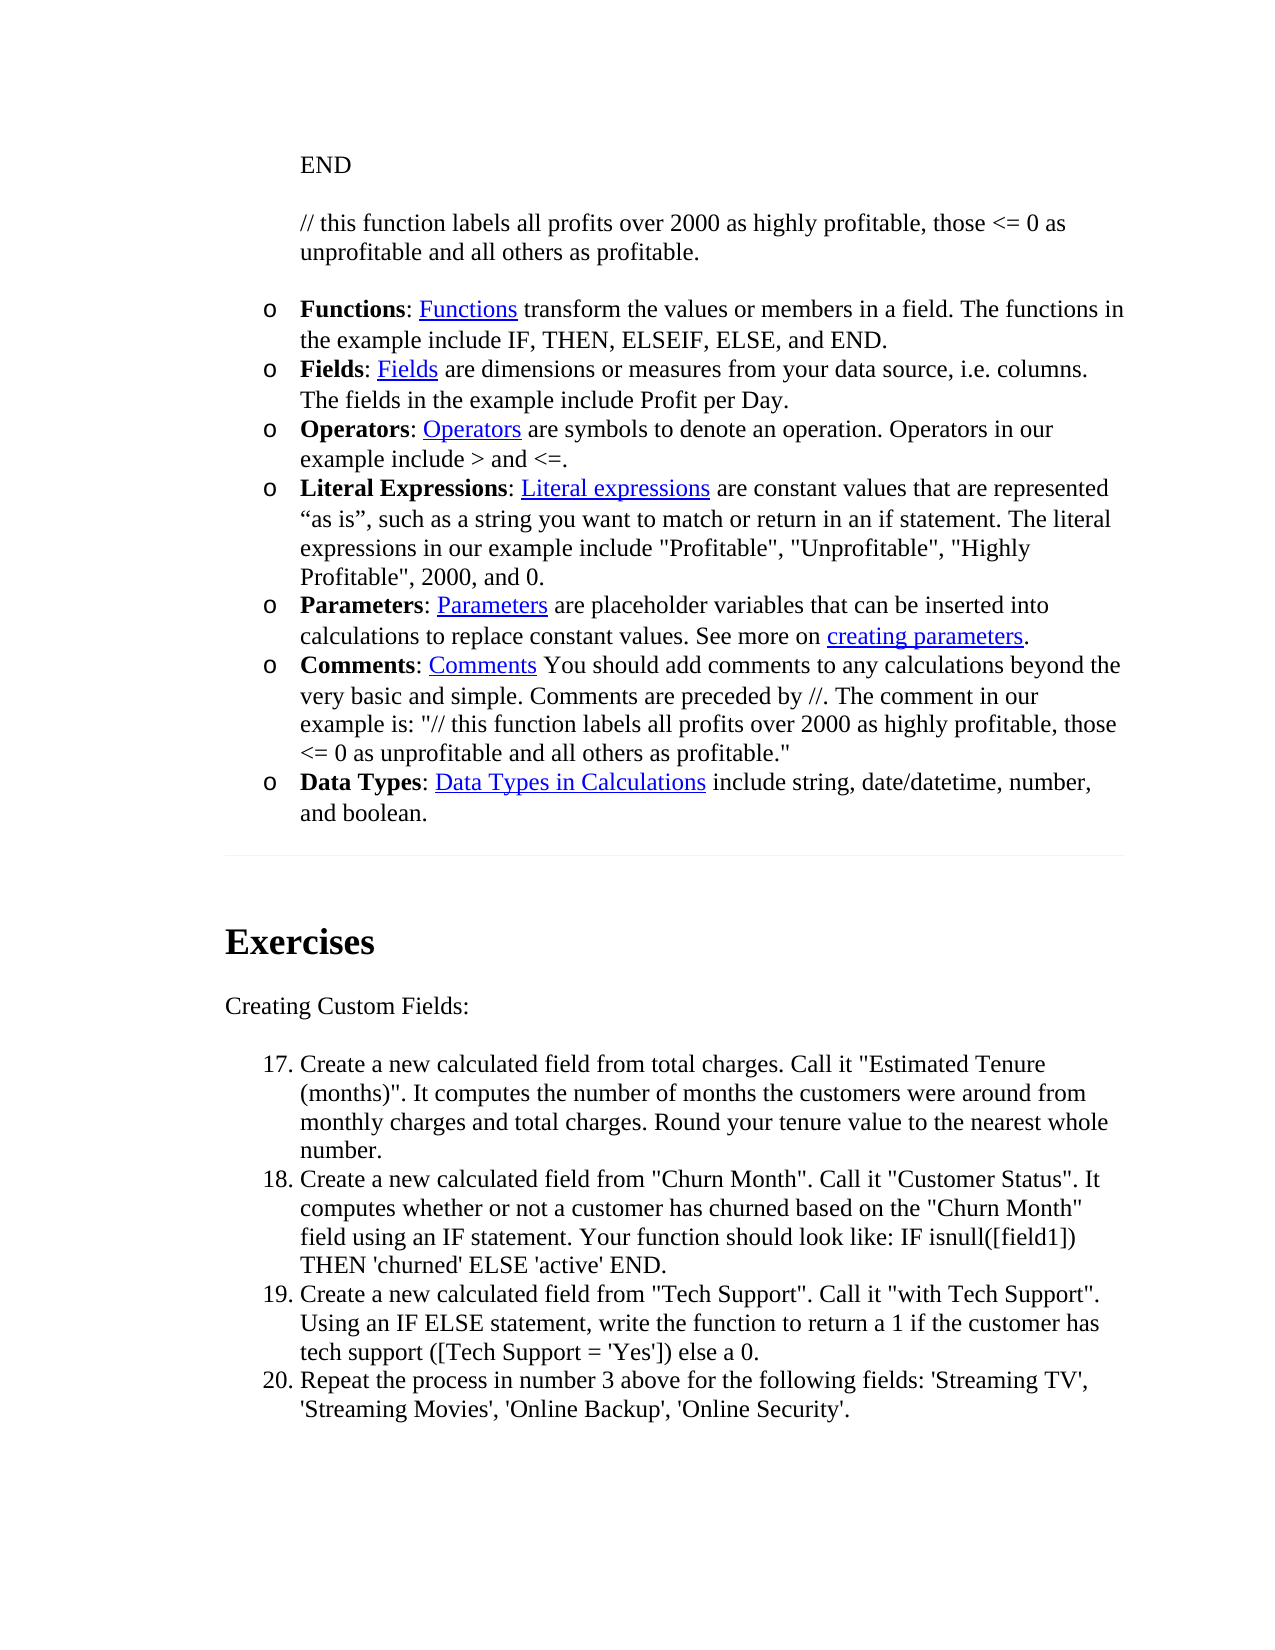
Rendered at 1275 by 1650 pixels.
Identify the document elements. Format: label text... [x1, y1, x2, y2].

text Creating Custom Fields: [225, 991, 1125, 1020]
text Exercises [225, 919, 1125, 962]
list Parameters: Parameters are placeholder variables that can be inserted into calculations to replace constant values. See more on creating parameters. [262, 590, 1125, 650]
text // this function labels all profits over 2000 as highly profitable, those <= 0 as unprofitable and all others as profitable. [300, 208, 1125, 265]
list Repeat the process in number 3 above for the following fields: 'Streaming TV', 'Streaming Movies', 'Online Backup', 'Online Security'. [262, 1366, 1125, 1423]
list Functions: Functions transform the values or members in a field. The functions in the example include IF, THEN, ELSEIF, ELSE, and END. [262, 294, 1125, 354]
list Operators: Operators are symbols to denote an operation. Operators in our example include > and <=. [262, 414, 1125, 473]
text END [300, 150, 1125, 179]
list Literal Expressions: Literal expressions are constant values that are represented “as is”, such as a string you want to match or return in an if statement. The literal expressions in our example include "Profitable", "Unprofitable", "Highly Profitable", 2000, and 0. [262, 473, 1125, 590]
list Comments: Comments You should add comments to any calculations beyond the very basic and simple. Comments are preceded by //. The comment in our example is: "// this function labels all profits over 2000 as highly profitable, those <= 0 as unprofitable and all others as profitable." [262, 650, 1125, 767]
list Create a new calculated field from "Tech Support". Call it "with Tech Support". Using an IF ELSE statement, write the function to return a 1 if the customer has tech support ([Tech Support = 'Yes']) else a 0. [262, 1279, 1125, 1366]
list Create a new calculated field from total charges. Call it "Estimated Tenure (months)". It computes the number of months the customers were around from monthly charges and total charges. Round your tenure value to the nearest whole number. [262, 1049, 1125, 1164]
list Data Types: Data Types in Calculations include string, date/datetime, number, and boolean. [262, 767, 1125, 827]
list Create a new calculated field from "Churn Month". Call it "Customer Status". It computes whether or not a customer has churned based on the "Churn Month" field using an IF statement. Your function should look like: IF isnull([field1]) THEN 'churned' ELSE 'active' END. [262, 1164, 1125, 1279]
list Fields: Fields are dimensions or measures from your data source, i.e. columns. The fields in the example include Profit per Day. [262, 354, 1125, 414]
